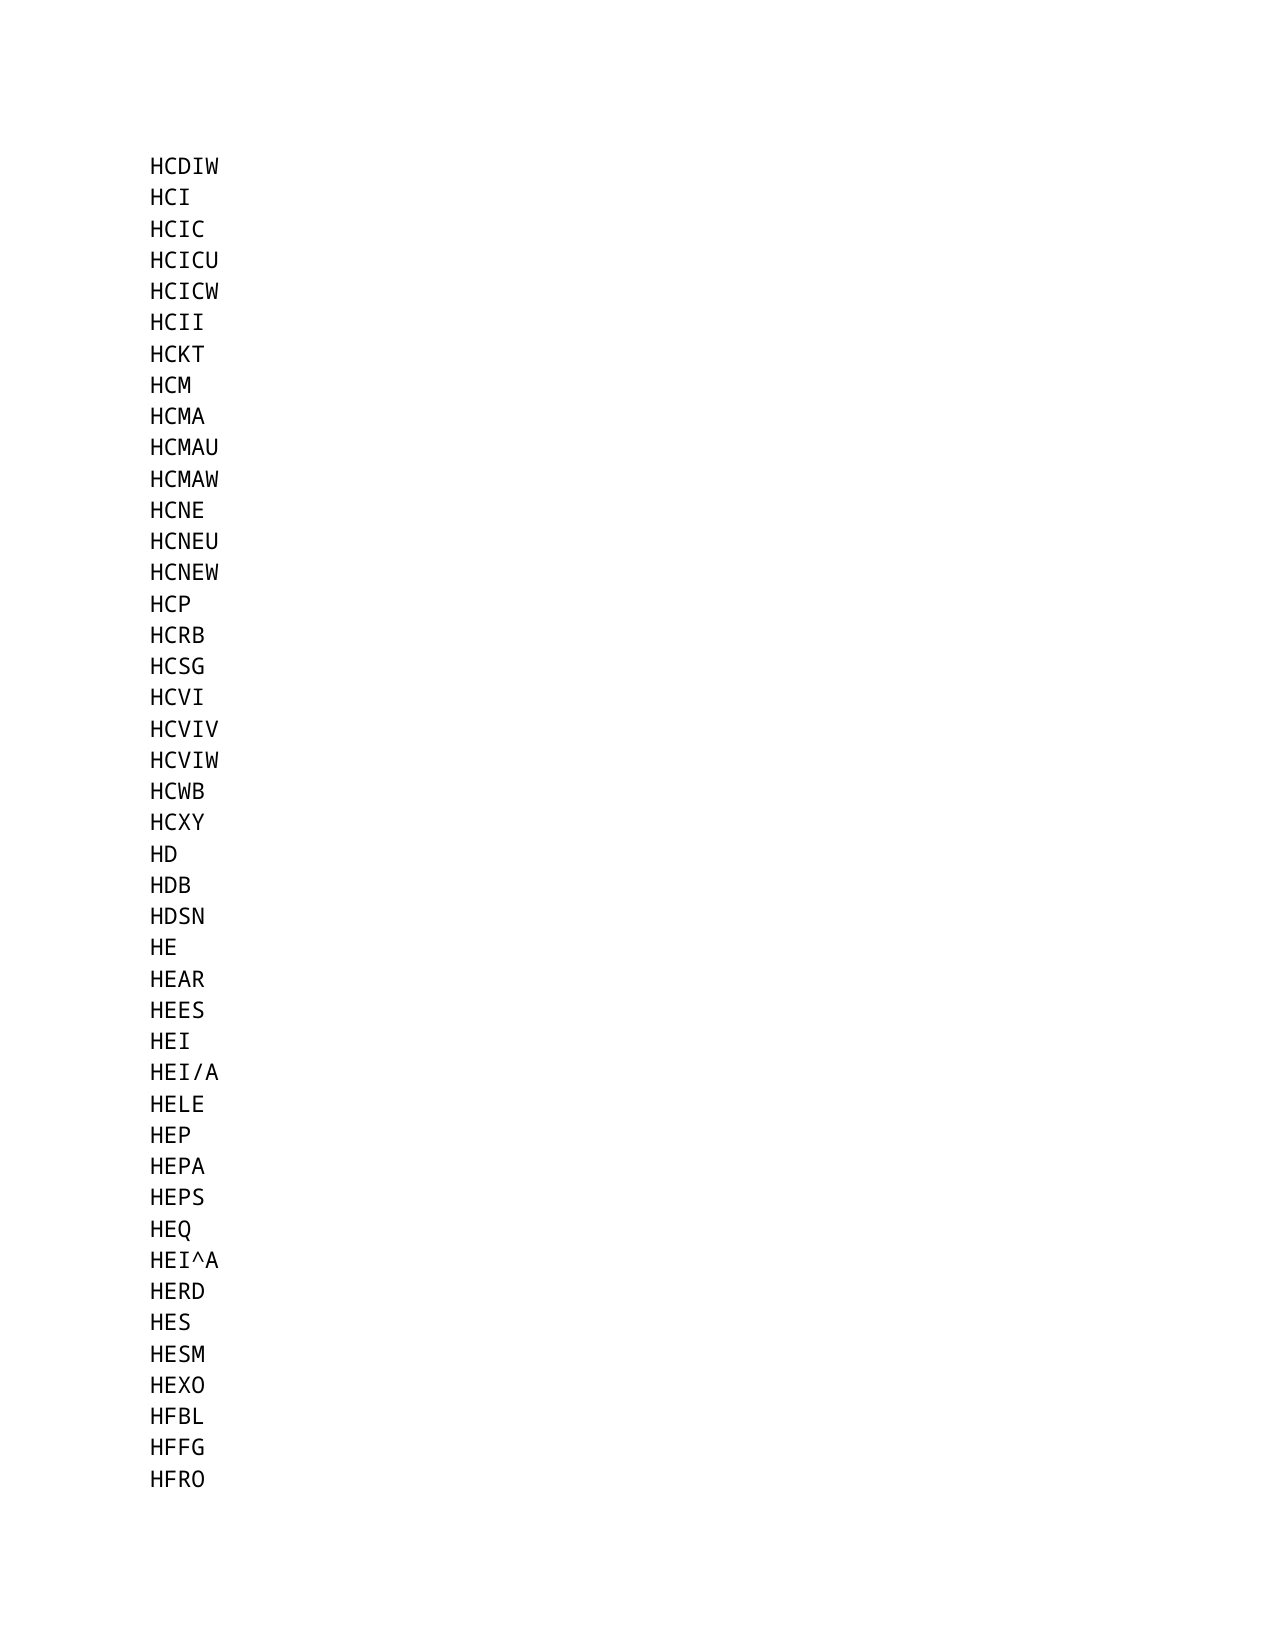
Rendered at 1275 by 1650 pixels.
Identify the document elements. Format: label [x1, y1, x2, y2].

text [150, 150, 1125, 1494]
